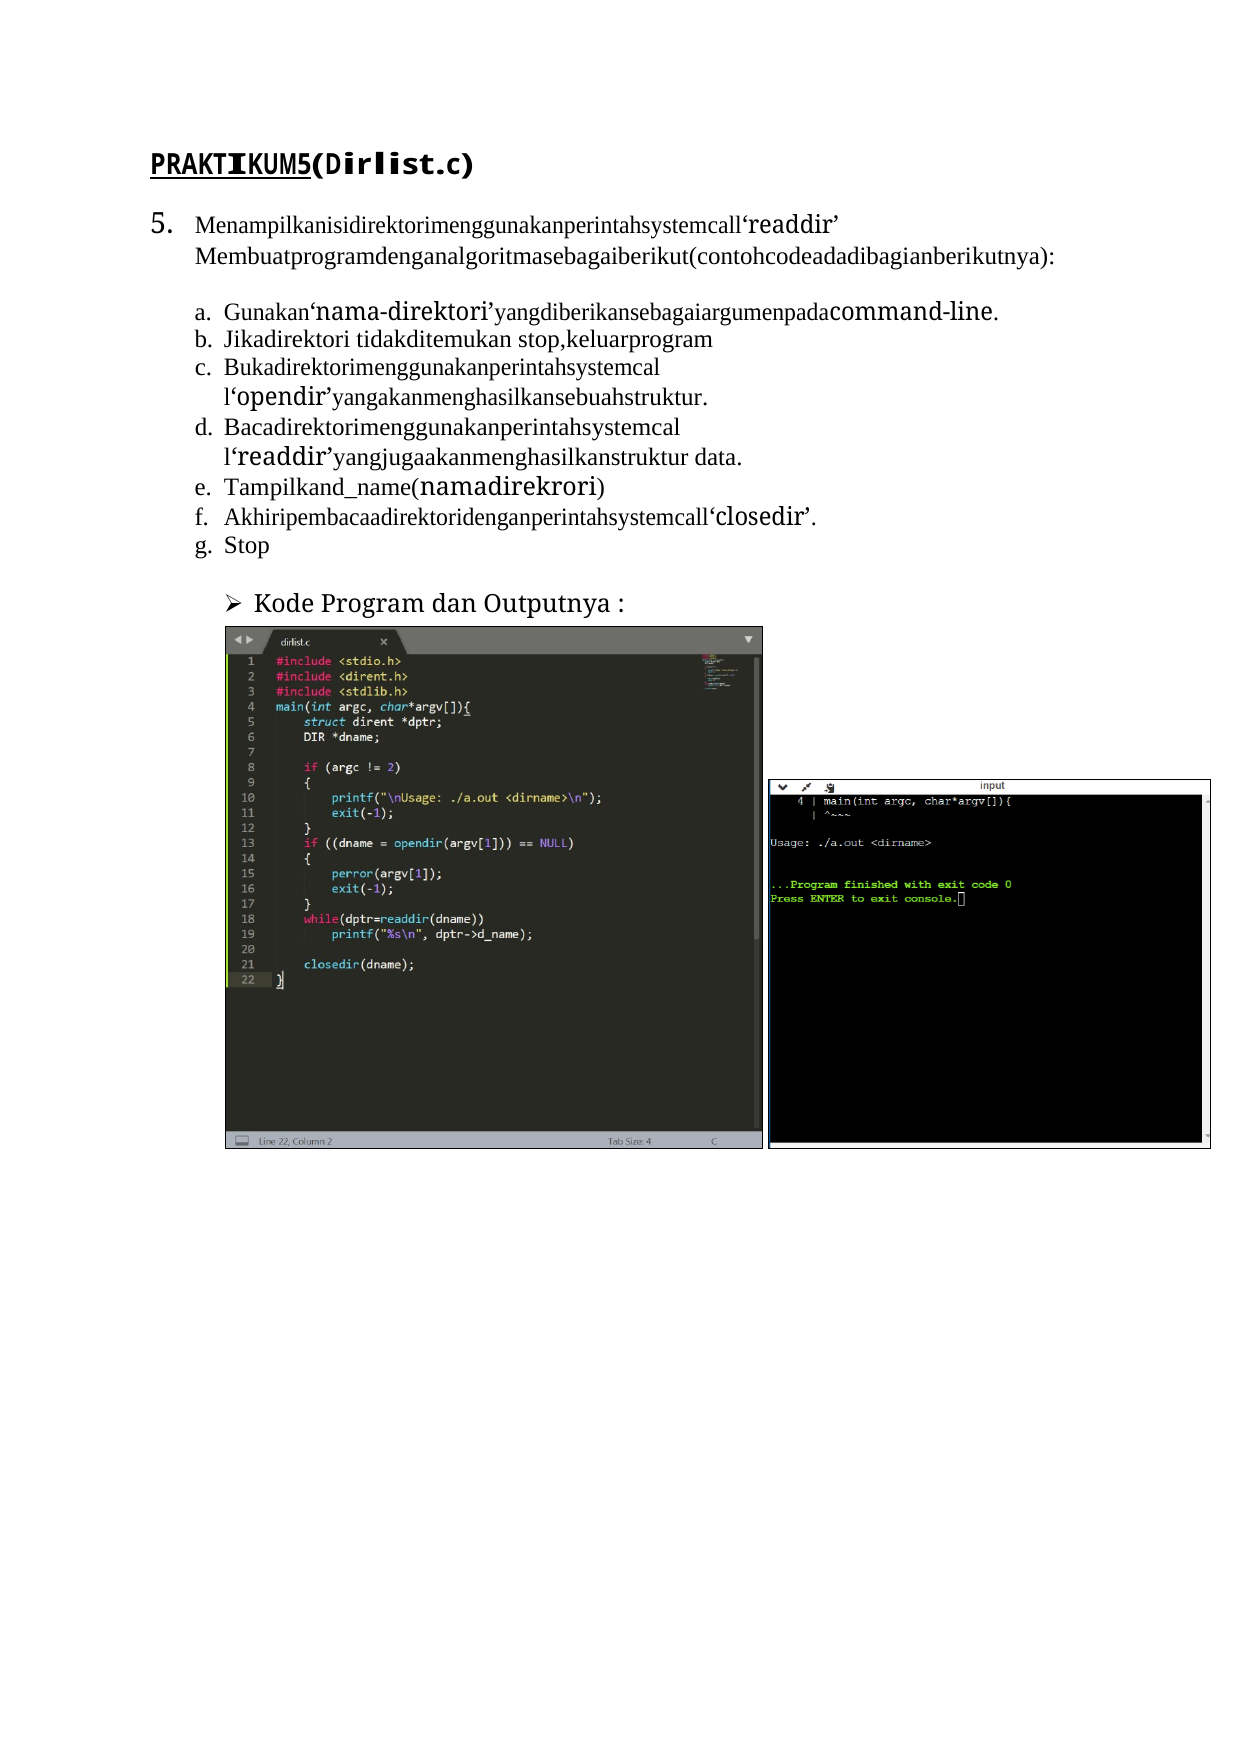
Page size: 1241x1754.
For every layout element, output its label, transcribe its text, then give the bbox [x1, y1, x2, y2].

picture [226, 627, 762, 1148]
picture [769, 780, 1210, 1148]
subtitle PRAKTIKUM5(Dirlist.c) [150, 144, 1223, 183]
list Akhiripembacaadirektoridenganperintahsystemcall‘closedir’. [194, 502, 1223, 531]
list Kode Program dan Outputnya : [224, 585, 1223, 619]
text Membuatprogramdenganalgoritmasebagaiberikut(contohcodeadadibagianberikutnya): [194, 241, 1141, 269]
list Bacadirektorimenggunakanperintahsystemcall‘readdir’yangjugaakanmenghasilkanstruktur data. [194, 413, 1090, 473]
list Menampilkanisidirektorimenggunakanperintahsystemcall‘readdir’ [150, 205, 1223, 241]
list Bukadirektorimenggunakanperintahsystemcall‘opendir’yangakanmenghasilkansebuahstruktur. [194, 353, 1090, 413]
list Jikadirektori tidakditemukan stop,keluarprogram [194, 326, 1223, 353]
list Stop [194, 531, 1223, 559]
list Tampilkand_name(namadirekrori) [194, 473, 1223, 502]
list Gunakan‘nama-direktori’yangdiberikansebagaiargumenpadacommand-line. [194, 295, 1223, 326]
